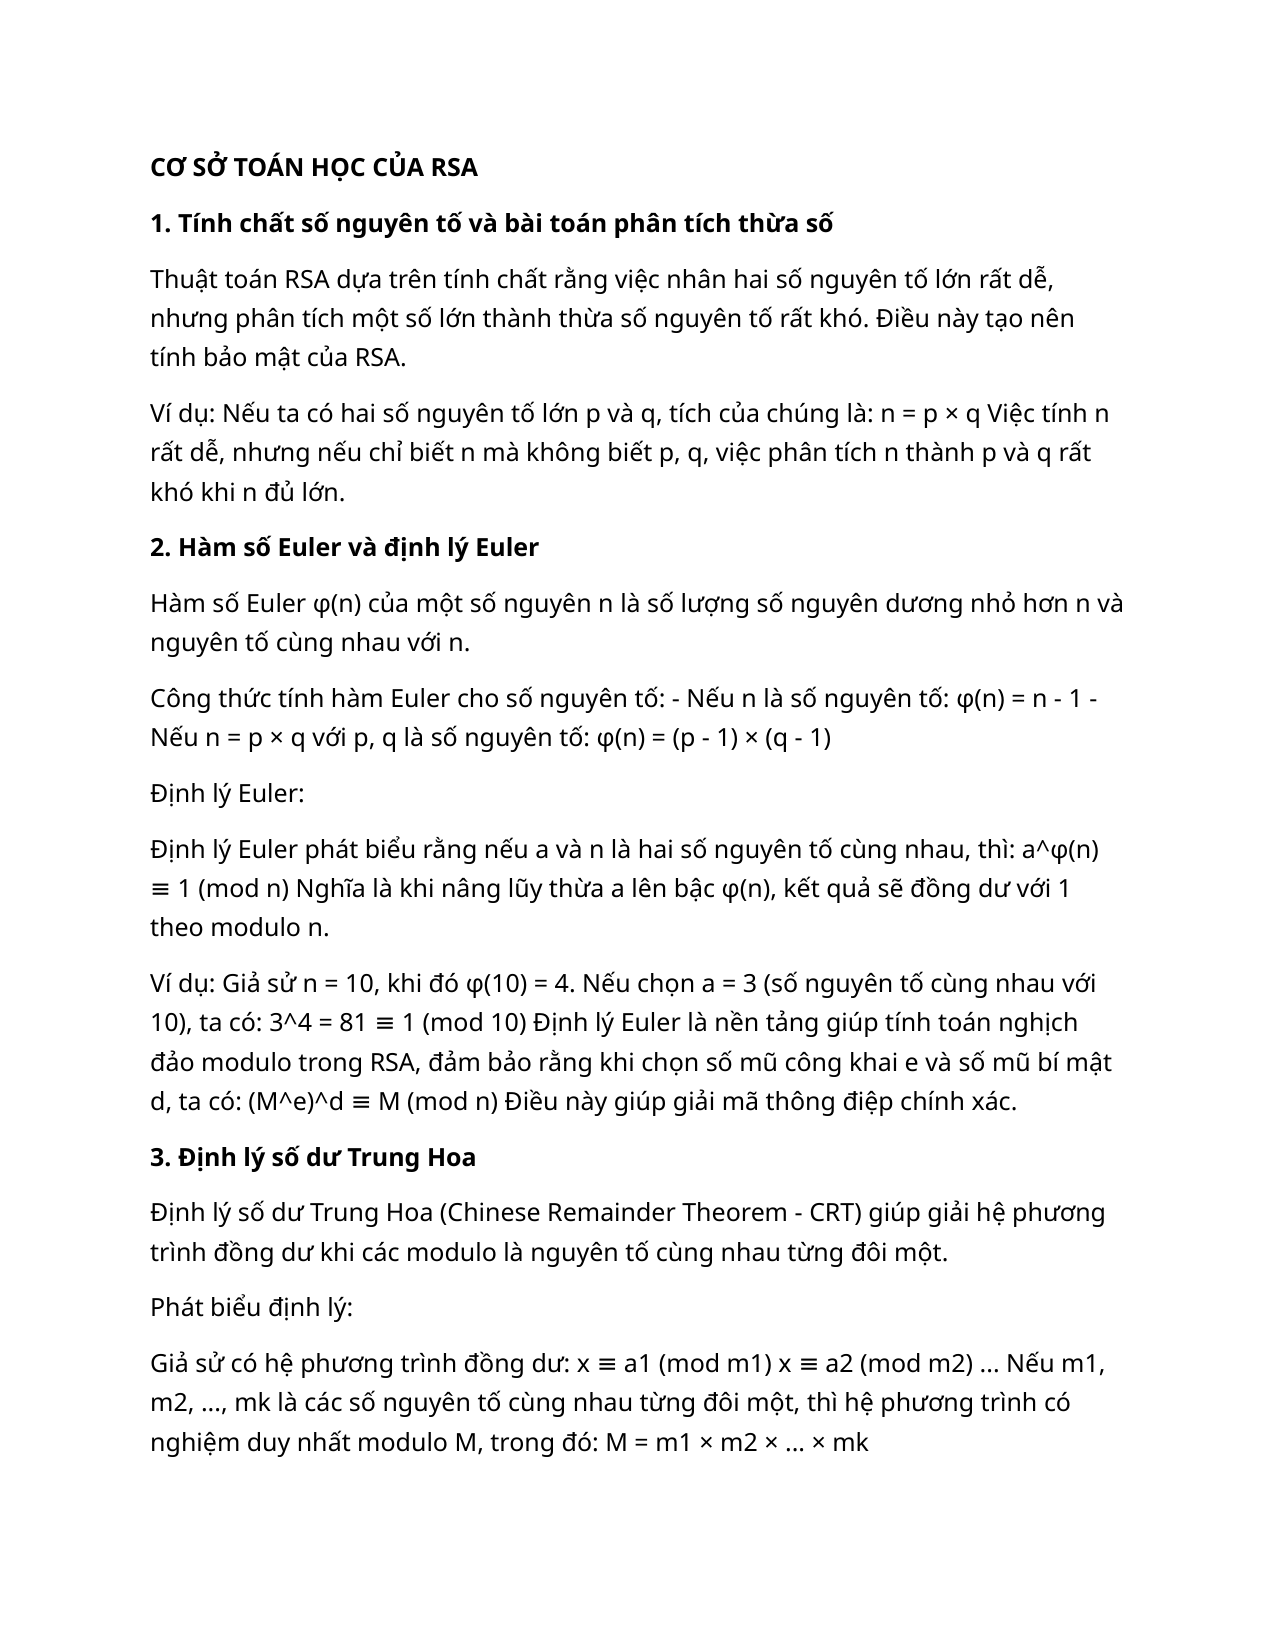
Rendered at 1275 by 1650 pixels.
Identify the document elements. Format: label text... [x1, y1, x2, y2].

text Hàm số Euler φ(n) của một số nguyên n là số lượng số nguyên dương nhỏ hơn n và nguyên tố cùng nhau với n. [150, 586, 1125, 659]
text Định lý số dư Trung Hoa (Chinese Remainder Theorem - CRT) giúp giải hệ phương trình đồng dư khi các modulo là nguyên tố cùng nhau từng đôi một. [150, 1195, 1125, 1268]
text Phát biểu định lý: [150, 1290, 1125, 1324]
text 1. Tính chất số nguyên tố và bài toán phân tích thừa số [150, 206, 1125, 240]
text Thuật toán RSA dựa trên tính chất rằng việc nhân hai số nguyên tố lớn rất dễ, nhưng phân tích một số lớn thành thừa số nguyên tố rất khó. Điều này tạo nên tính bảo mật của RSA. [150, 262, 1125, 374]
text Định lý Euler phát biểu rằng nếu a và n là hai số nguyên tố cùng nhau, thì: a^φ(n) ≡ 1 (mod n) Nghĩa là khi nâng lũy thừa a lên bậc φ(n), kết quả sẽ đồng dư với 1 theo modulo n. [150, 832, 1125, 944]
text CƠ SỞ TOÁN HỌC CỦA RSA [150, 150, 1125, 184]
text Định lý Euler: [150, 776, 1125, 810]
text 3. Định lý số dư Trung Hoa [150, 1139, 1125, 1173]
text Giả sử có hệ phương trình đồng dư: x ≡ a1 (mod m1) x ≡ a2 (mod m2) ... Nếu m1, m2, ..., mk là các số nguyên tố cùng nhau từng đôi một, thì hệ phương trình có nghiệm duy nhất modulo M, trong đó: M = m1 × m2 × ... × mk [150, 1346, 1125, 1458]
text 2. Hàm số Euler và định lý Euler [150, 530, 1125, 564]
text Ví dụ: Nếu ta có hai số nguyên tố lớn p và q, tích của chúng là: n = p × q Việc tính n rất dễ, nhưng nếu chỉ biết n mà không biết p, q, việc phân tích n thành p và q rất khó khi n đủ lớn. [150, 396, 1125, 508]
text Ví dụ: Giả sử n = 10, khi đó φ(10) = 4. Nếu chọn a = 3 (số nguyên tố cùng nhau với 10), ta có: 3^4 = 81 ≡ 1 (mod 10) Định lý Euler là nền tảng giúp tính toán nghịch đảo modulo trong RSA, đảm bảo rằng khi chọn số mũ công khai e và số mũ bí mật d, ta có: (M^e)^d ≡ M (mod n) Điều này giúp giải mã thông điệp chính xác. [150, 966, 1125, 1117]
text Công thức tính hàm Euler cho số nguyên tố: - Nếu n là số nguyên tố: φ(n) = n - 1 - Nếu n = p × q với p, q là số nguyên tố: φ(n) = (p - 1) × (q - 1) [150, 681, 1125, 754]
